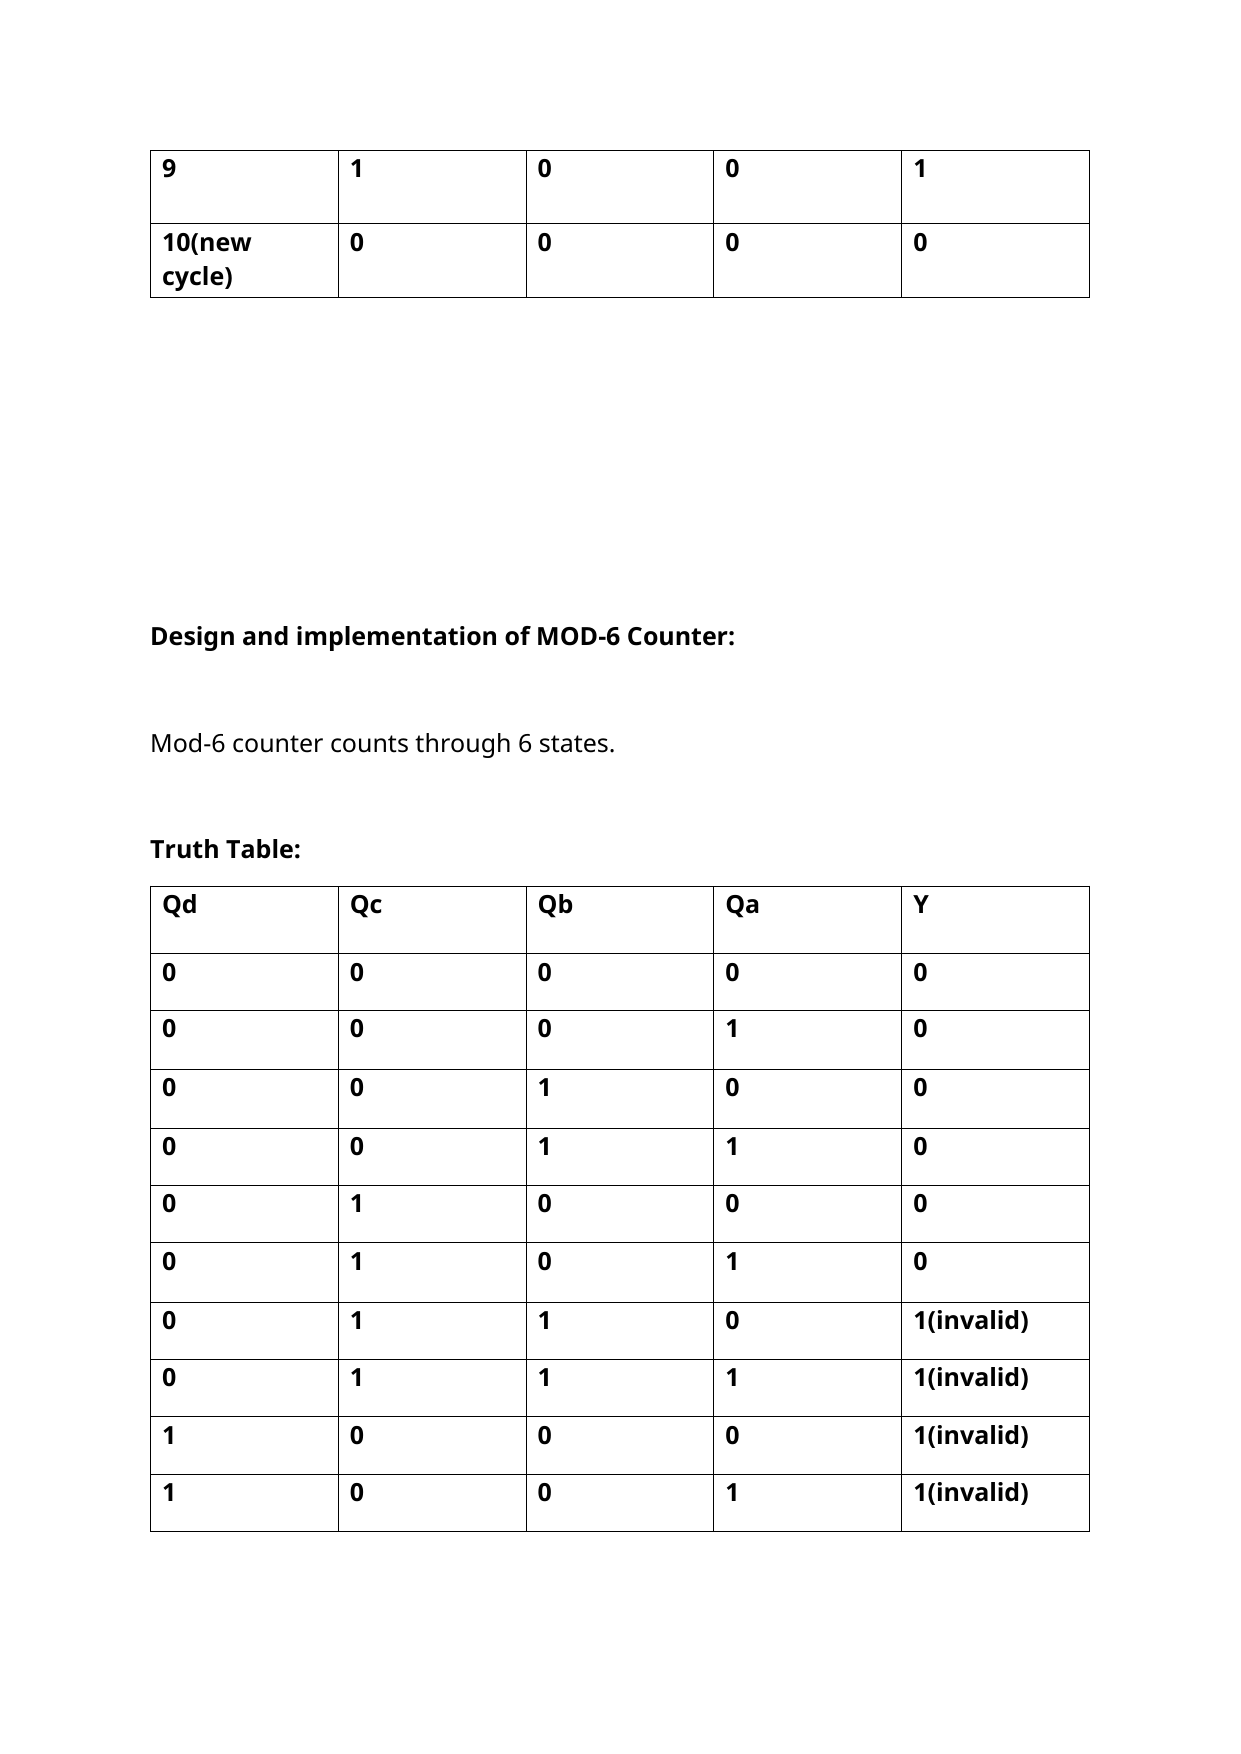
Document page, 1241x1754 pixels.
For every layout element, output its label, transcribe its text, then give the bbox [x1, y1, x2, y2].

table_cell 1 [902, 151, 1089, 223]
table_cell 0 [339, 954, 526, 1010]
table_cell 0 [902, 224, 1089, 297]
table_cell 9 [151, 151, 338, 223]
table_cell 0 [151, 954, 338, 1010]
table_cell 1(invalid) [902, 1475, 1089, 1531]
table_cell 1(invalid) [902, 1303, 1089, 1359]
table_cell 0 [151, 1243, 338, 1302]
table_cell 1 [151, 1417, 338, 1473]
table_cell 0 [527, 1011, 713, 1069]
table_cell 0 [527, 224, 713, 297]
table_cell 0 [339, 224, 526, 297]
table_cell 0 [151, 1070, 338, 1127]
table_cell 1 [714, 1475, 901, 1531]
table_cell 0 [151, 1011, 338, 1069]
table_cell 0 [902, 1129, 1089, 1185]
table_cell 1 [714, 1243, 901, 1302]
table_cell 0 [339, 1070, 526, 1127]
table_cell 0 [339, 1129, 526, 1185]
table_cell 0 [151, 1303, 338, 1359]
table_cell 1 [339, 1243, 526, 1302]
table_cell 0 [714, 954, 901, 1010]
table_cell 1(invalid) [902, 1417, 1089, 1473]
text Truth Table: [150, 832, 1090, 866]
table_cell 0 [339, 1417, 526, 1473]
table_cell 0 [527, 1475, 713, 1531]
table_cell 0 [527, 1417, 713, 1473]
table_header Qa [714, 887, 901, 953]
table_cell 0 [339, 1011, 526, 1069]
table_cell 0 [527, 1186, 713, 1242]
table_cell 0 [151, 1186, 338, 1242]
table_cell 1 [714, 1360, 901, 1416]
text Design and implementation of MOD-6 Counter: [150, 618, 1090, 652]
table_cell 1 [527, 1303, 713, 1359]
table_cell 1 [339, 151, 526, 223]
table_cell 1 [151, 1475, 338, 1531]
table_header Qb [527, 887, 713, 953]
table_header Qd [151, 887, 338, 953]
table_cell 0 [714, 1186, 901, 1242]
table_cell 1(invalid) [902, 1360, 1089, 1416]
table_cell 1 [527, 1129, 713, 1185]
table_cell 0 [714, 1417, 901, 1473]
table_cell 1 [527, 1360, 713, 1416]
table_cell 1 [714, 1011, 901, 1069]
table_cell 0 [527, 1243, 713, 1302]
table_cell 0 [902, 1011, 1089, 1069]
table_cell 0 [151, 1129, 338, 1185]
table_cell 0 [339, 1475, 526, 1531]
table_cell 0 [714, 224, 901, 297]
table_cell 1 [339, 1303, 526, 1359]
table_cell 0 [902, 1186, 1089, 1242]
table_cell 0 [714, 1070, 901, 1127]
table_header Y [902, 887, 1089, 953]
table_cell 0 [527, 151, 713, 223]
table_cell 1 [339, 1360, 526, 1416]
table_cell 1 [527, 1070, 713, 1127]
table_cell 0 [902, 1243, 1089, 1302]
text Mod-6 counter counts through 6 states. [150, 725, 1090, 759]
table_cell 0 [527, 954, 713, 1010]
table_cell 0 [714, 1303, 901, 1359]
table_cell 1 [714, 1129, 901, 1185]
table_cell 0 [714, 151, 901, 223]
table_cell 0 [151, 1360, 338, 1416]
table_cell 1 [339, 1186, 526, 1242]
table_cell 0 [902, 954, 1089, 1010]
table_header Qc [339, 887, 526, 953]
table_cell 0 [902, 1070, 1089, 1127]
table_cell 10(new cycle) [151, 224, 338, 297]
